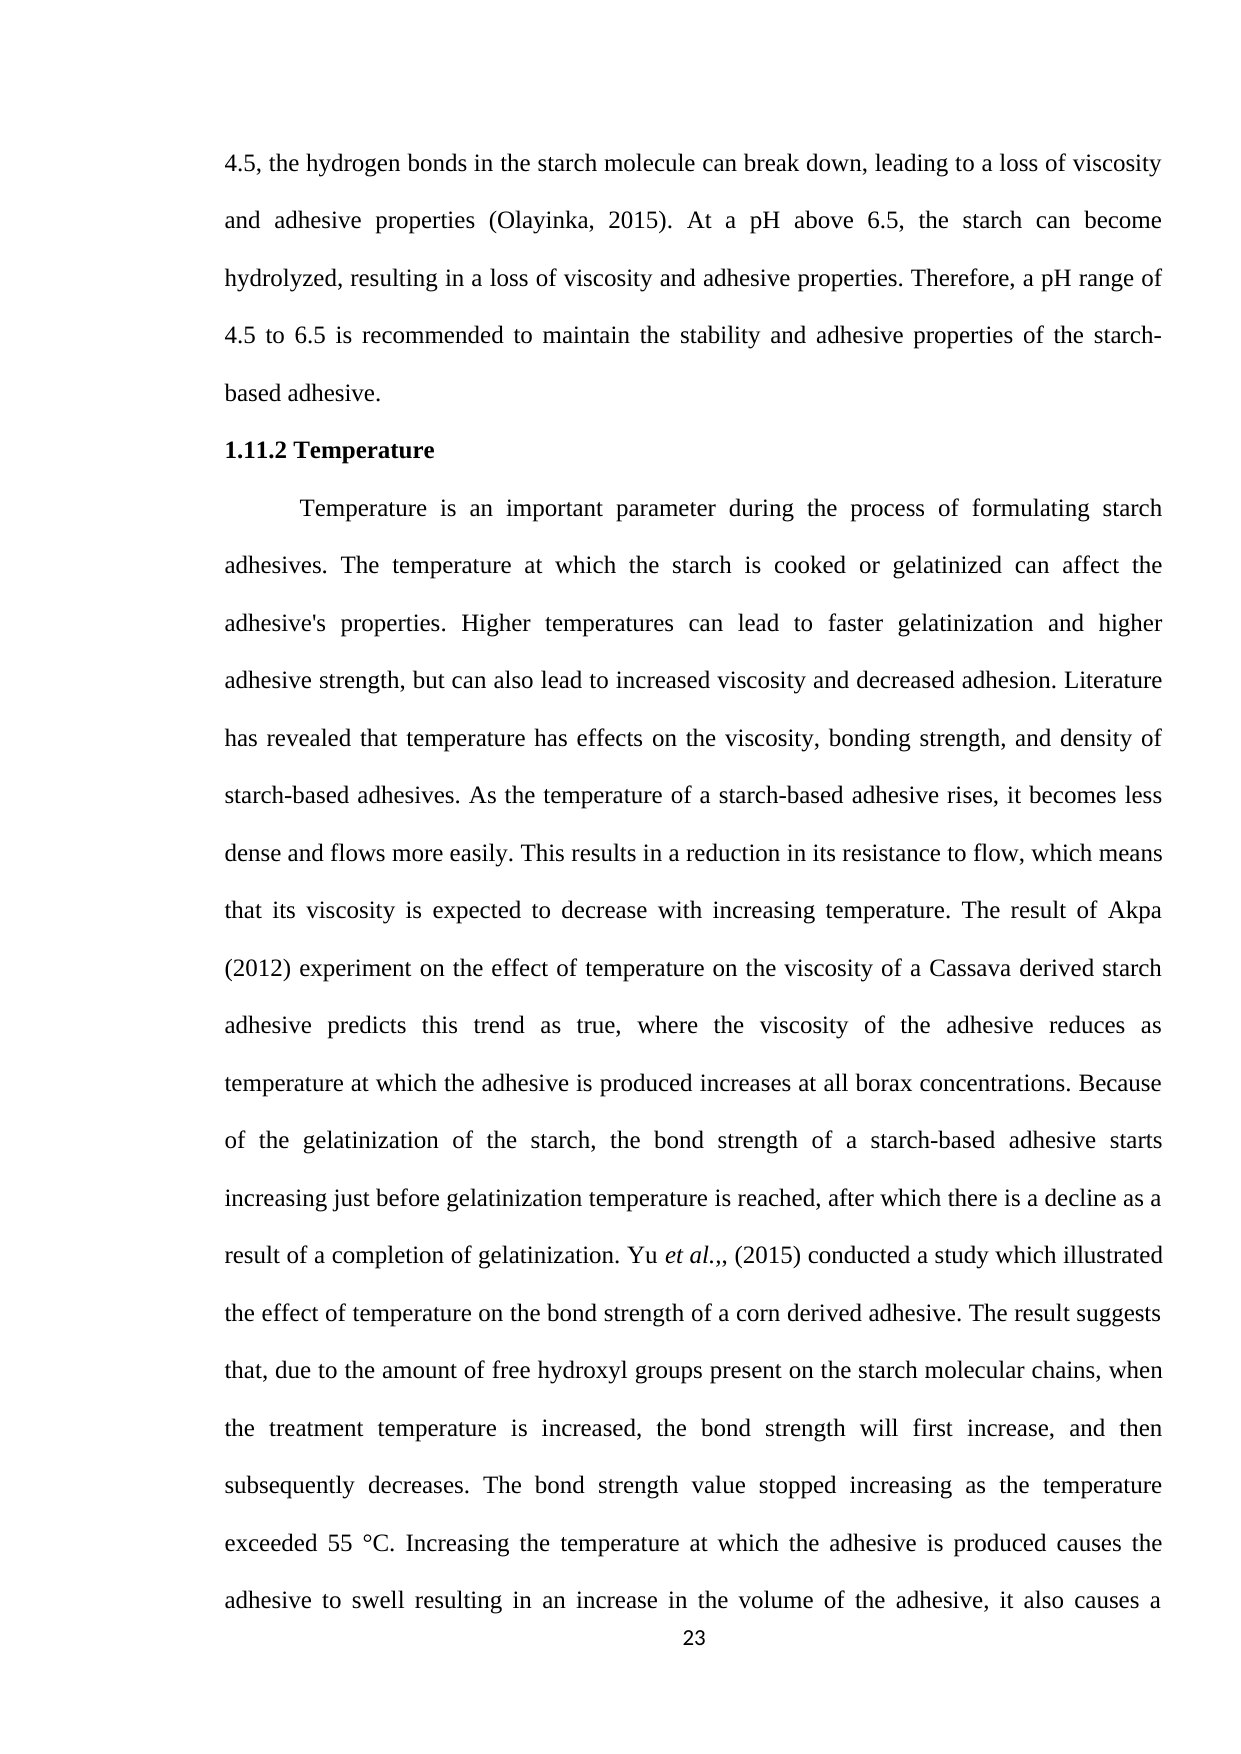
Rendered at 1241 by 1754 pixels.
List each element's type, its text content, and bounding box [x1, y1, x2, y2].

text 1.11.2 Temperature [224, 435, 1163, 464]
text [224, 493, 1163, 1614]
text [224, 148, 1163, 406]
